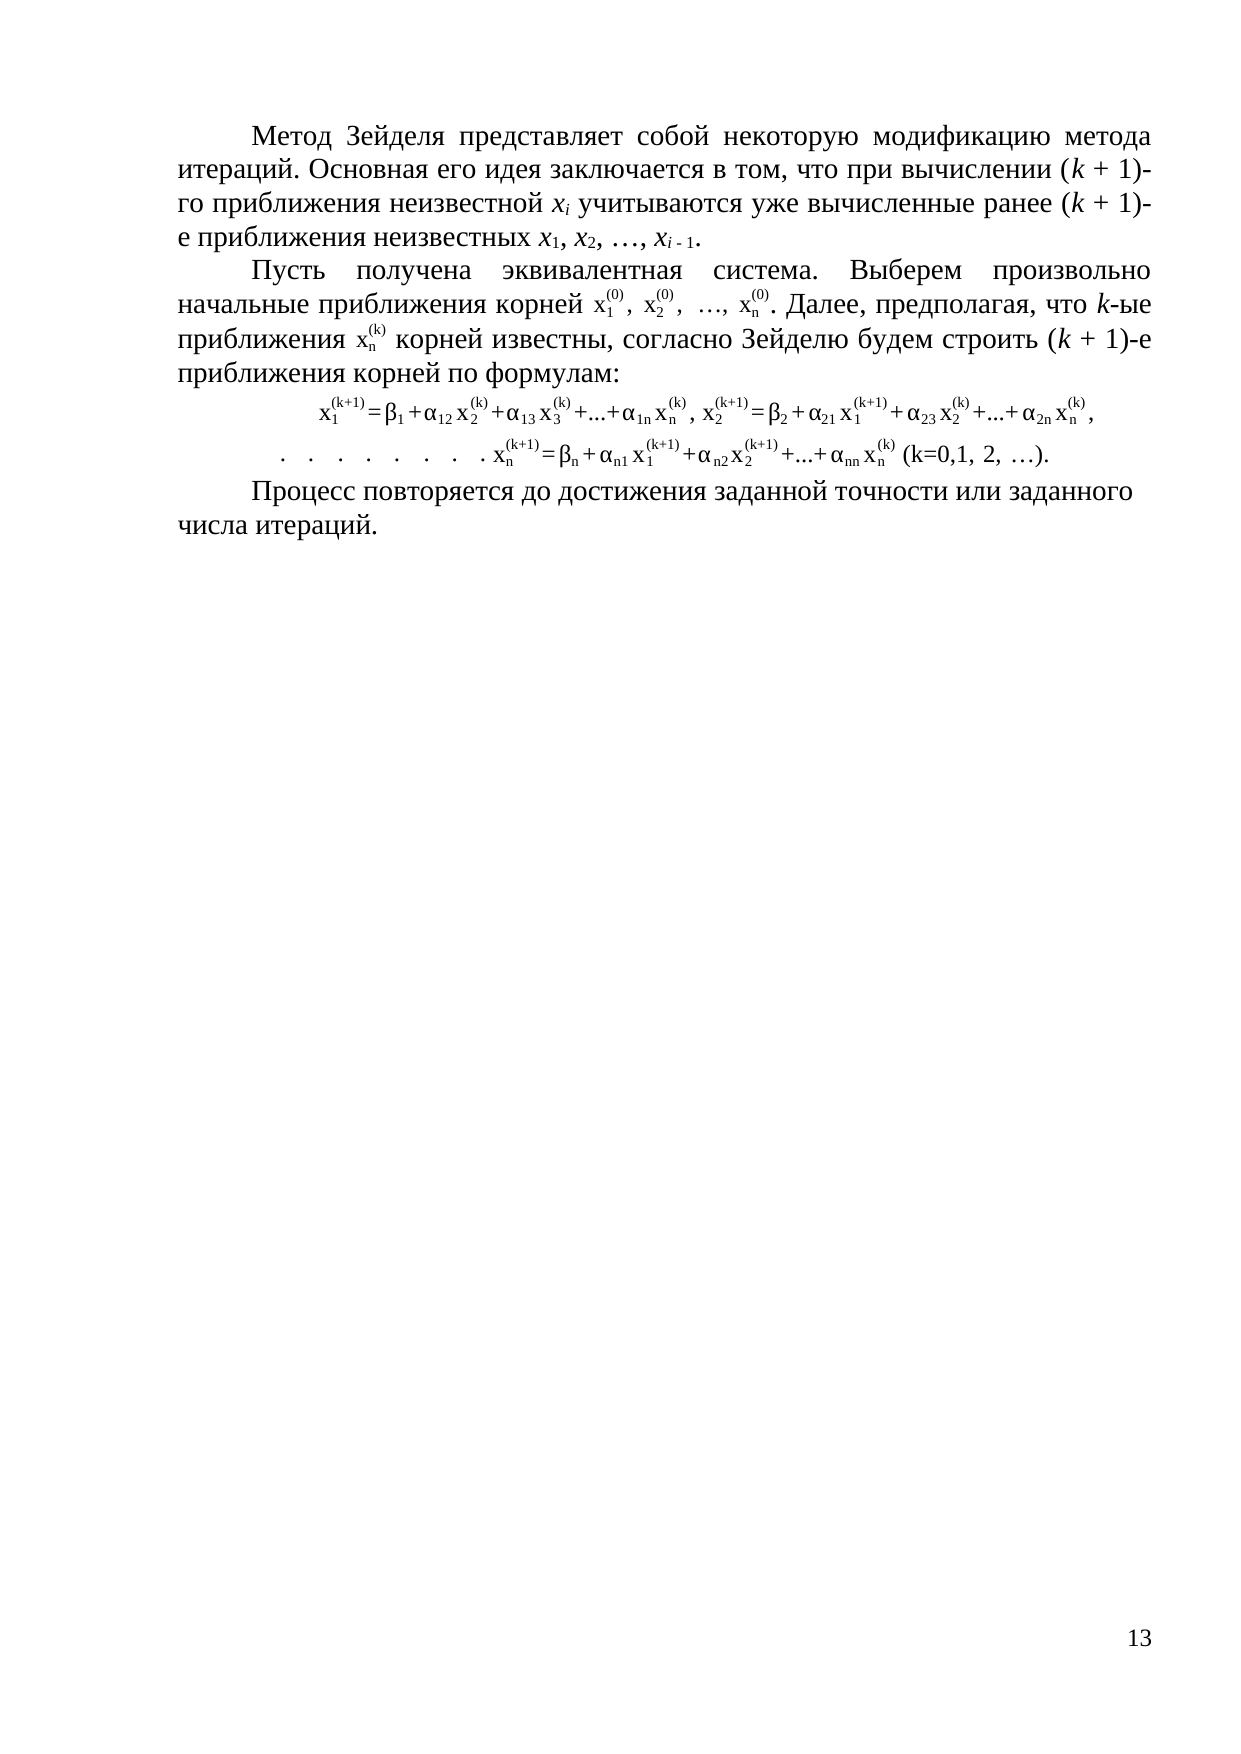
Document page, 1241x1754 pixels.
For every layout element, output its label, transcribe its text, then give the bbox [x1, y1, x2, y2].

text Пусть получена эквивалентная система. Выберем произвольно начальные приближения корней . Далее, предполагая, что k-ые приближения корней известны, согласно Зейделю будем строить (k + 1)-е приближения корней по формулам: [177, 252, 1152, 389]
text Метод Зейделя представляет собой некоторую модификацию метода итераций. Основная его идея заключается в том, что при вычислении (k + 1)-го приближения неизвестной xi учитываются уже вычисленные ранее (k + 1)-е приближения неизвестных x1, x2, …, xi - 1. [177, 118, 1152, 252]
text Процесс повторяется до достижения заданной точности или заданного числа итераций. [177, 473, 1152, 540]
